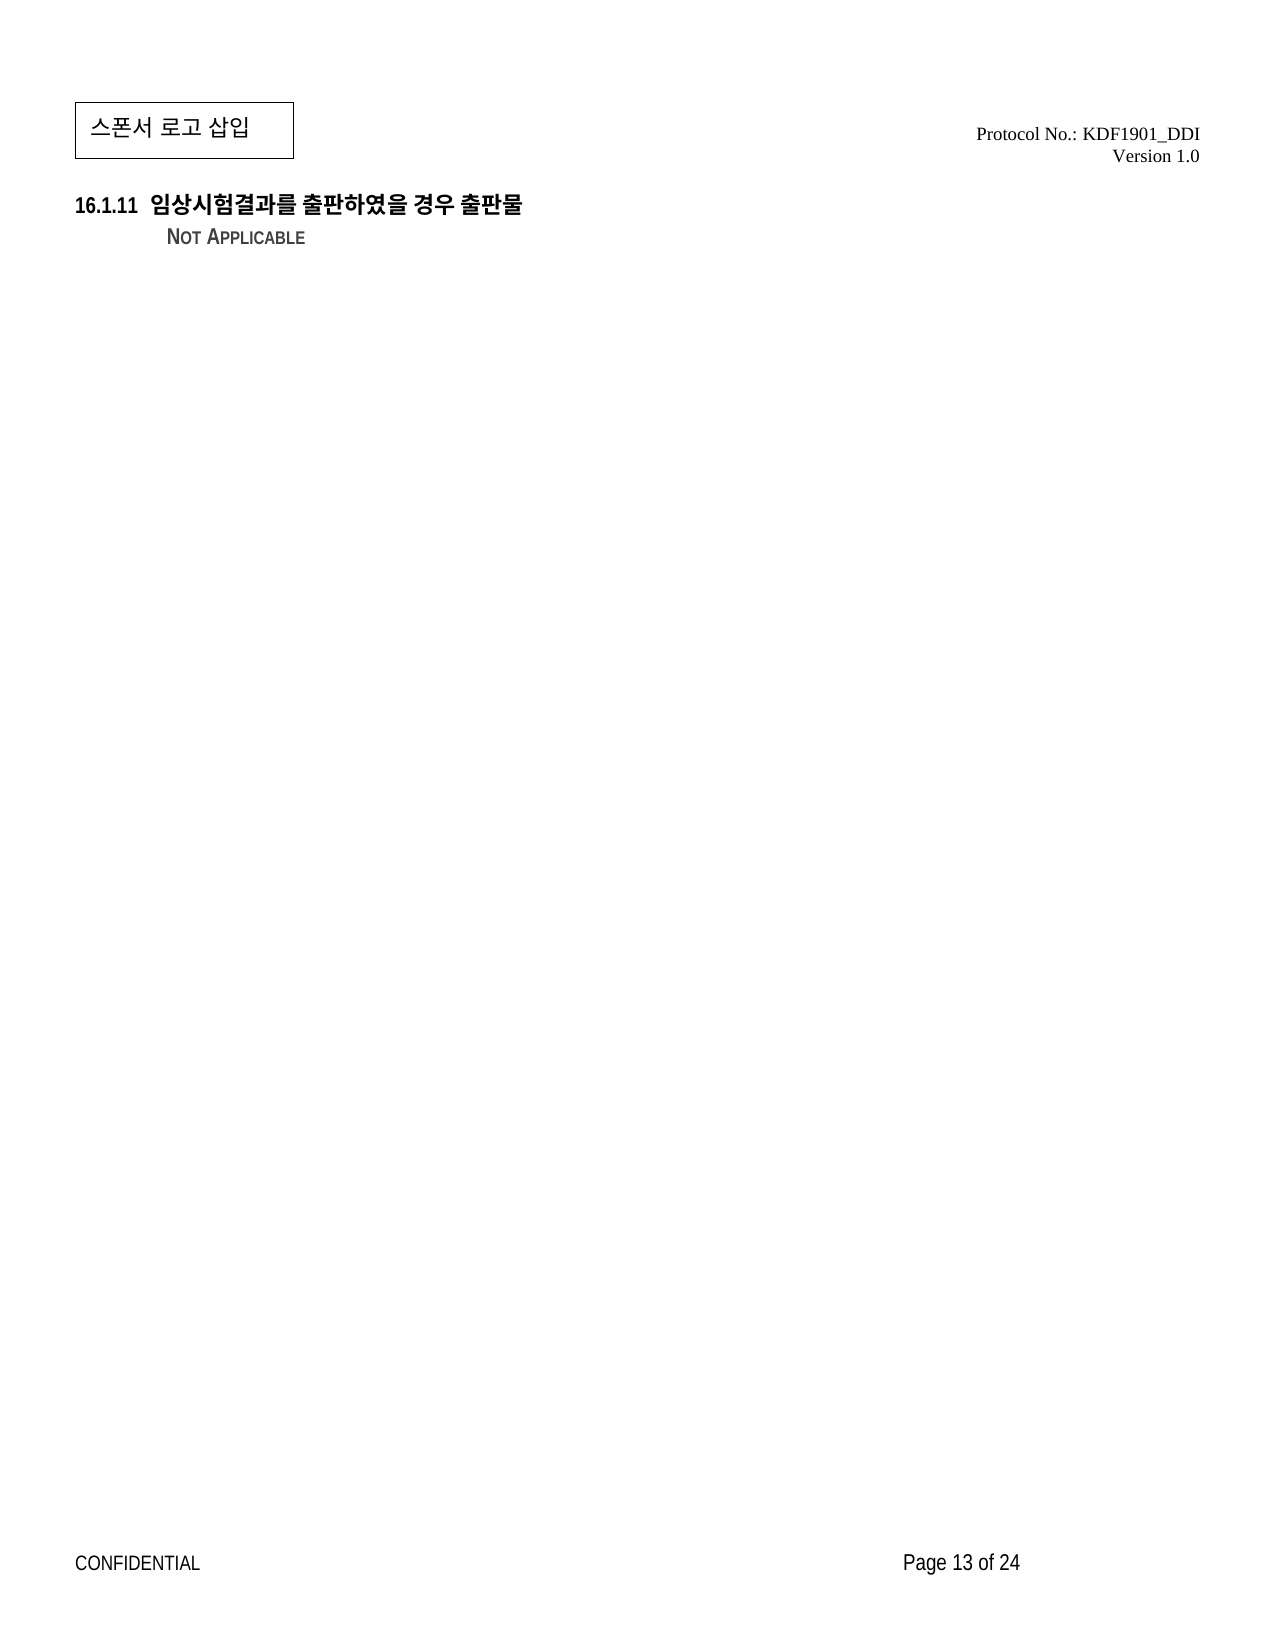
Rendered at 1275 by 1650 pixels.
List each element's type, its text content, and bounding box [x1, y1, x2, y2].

text Not Applicable [167, 223, 1200, 249]
subtitle 임상시험결과를 출판하였을 경우 출판물 [75, 187, 1200, 220]
